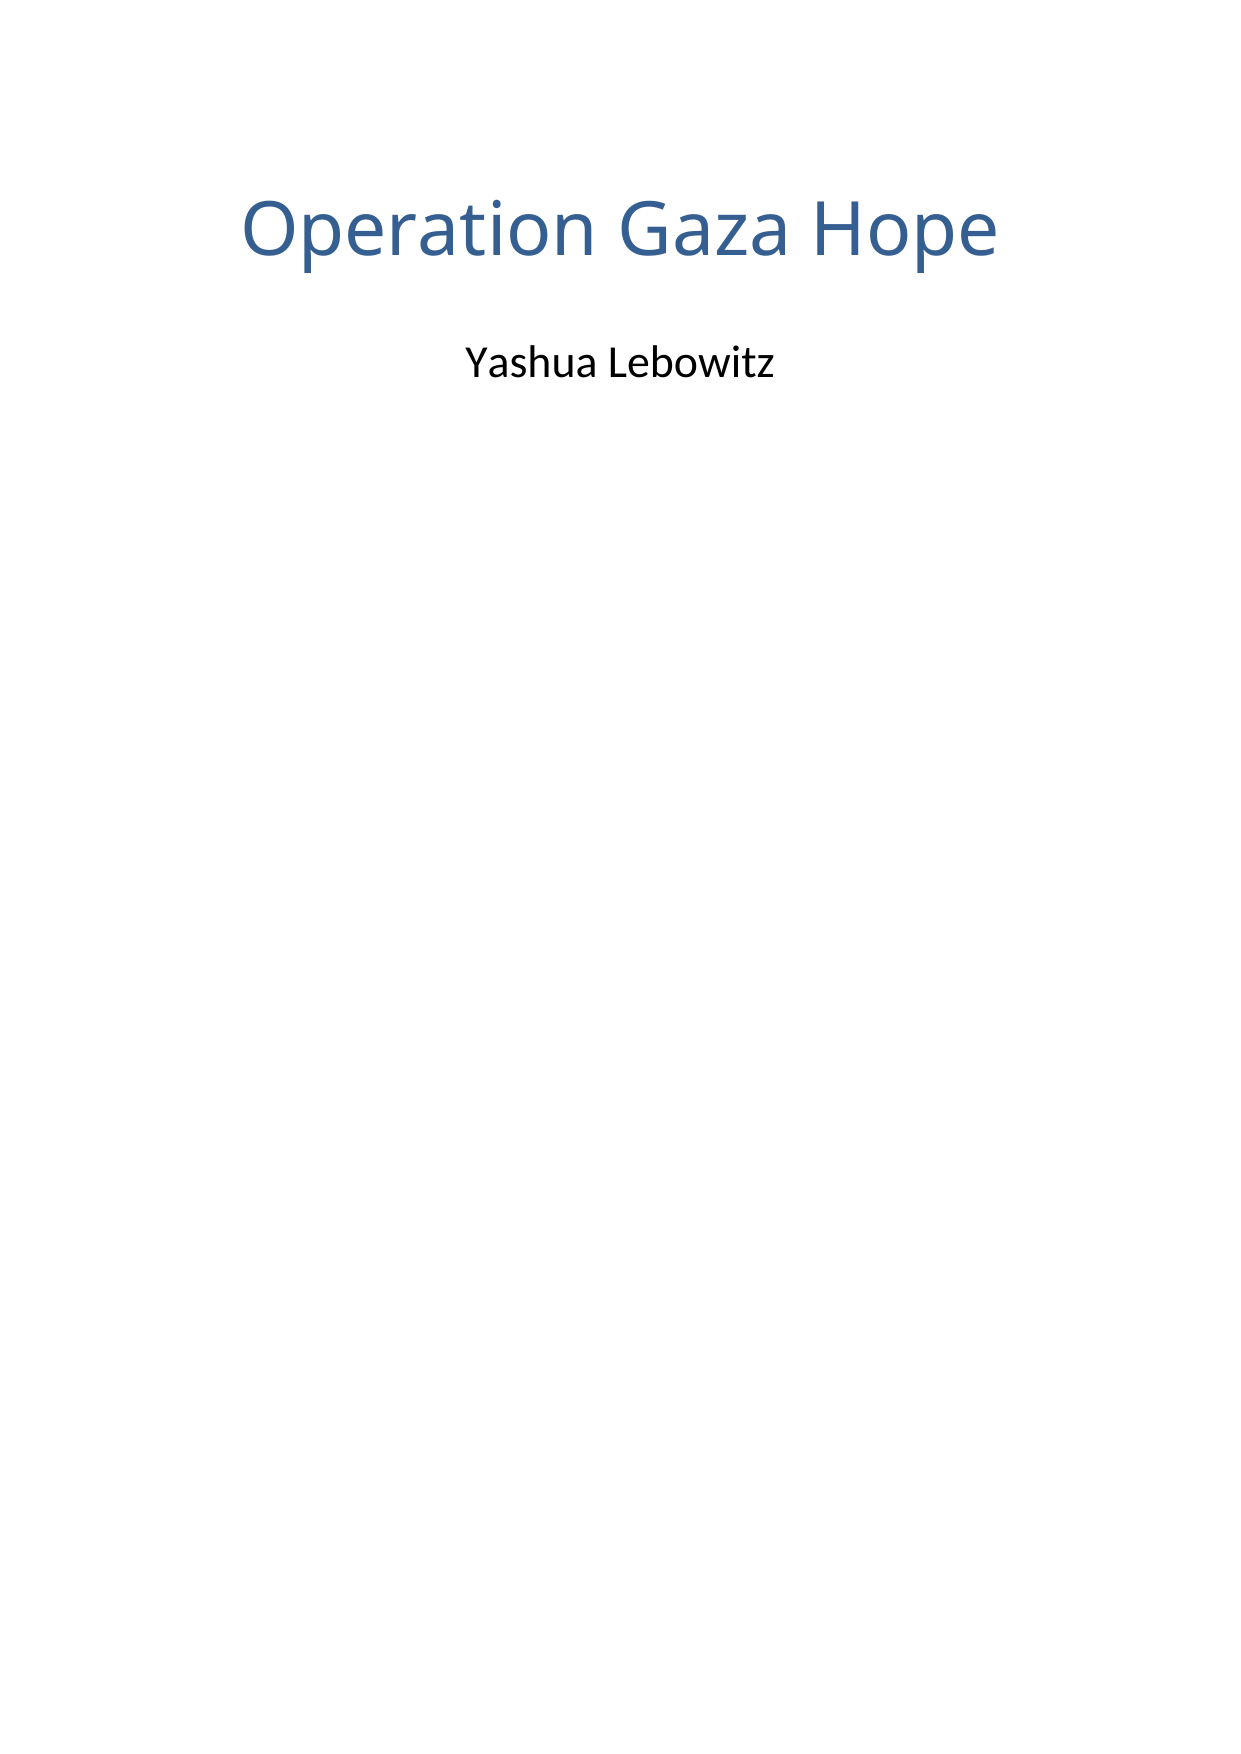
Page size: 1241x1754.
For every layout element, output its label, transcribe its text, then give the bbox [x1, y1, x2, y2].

subtitle Operation Gaza Hope [150, 175, 1090, 277]
text Yashua Lebowitz [150, 333, 1090, 389]
